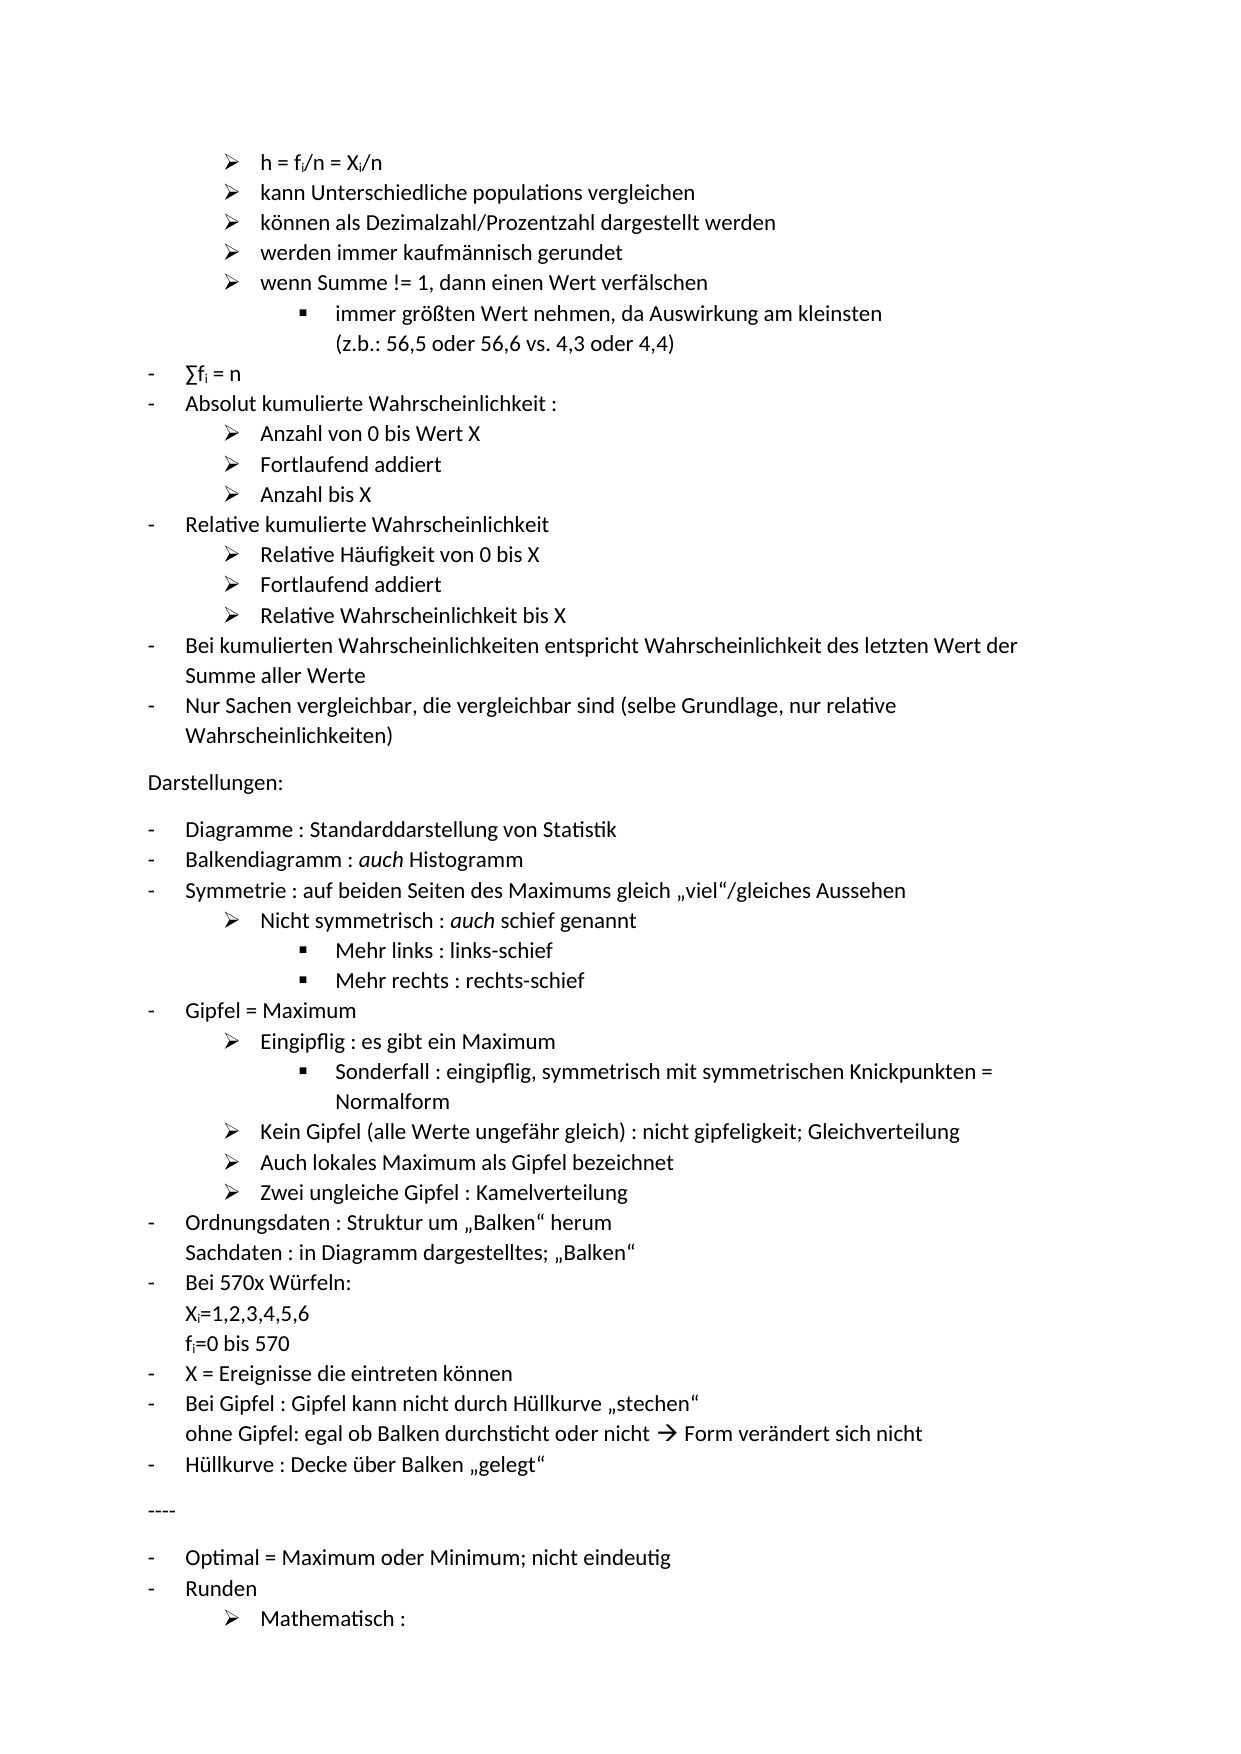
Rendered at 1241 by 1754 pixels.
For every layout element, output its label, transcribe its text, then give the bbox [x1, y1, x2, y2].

list Relative Häufigkeit von 0 bis X [223, 540, 1093, 568]
list Zwei ungleiche Gipfel : Kamelverteilung [223, 1178, 1093, 1206]
list Relative Wahrscheinlichkeit bis X [223, 601, 1093, 629]
list Sonderfall : eingipflig, symmetrisch mit symmetrischen Knickpunkten = Normalform [298, 1057, 1093, 1115]
list Mehr links : links-schief [298, 936, 1093, 964]
list ∑fi = n [148, 359, 1093, 387]
list können als Dezimalzahl/Prozentzahl dargestellt werden [223, 208, 1093, 236]
list Nicht symmetrisch : auch schief genannt [223, 906, 1093, 934]
list Ordnungsdaten : Struktur um „Balken“ herum Sachdaten : in Diagramm dargestelltes; „Balken“ [148, 1208, 1093, 1266]
list wenn Summe != 1, dann einen Wert verfälschen [223, 268, 1093, 296]
list Auch lokales Maximum als Gipfel bezeichnet [223, 1148, 1093, 1176]
list Diagramme : Standarddarstellung von Statistik [148, 815, 1093, 843]
list Absolut kumulierte Wahrscheinlichkeit : [148, 389, 1093, 417]
list kann Unterschiedliche populations vergleichen [223, 178, 1093, 206]
list Symmetrie : auf beiden Seiten des Maximums gleich „viel“/gleiches Aussehen [148, 876, 1093, 904]
list h = fi/n = Xi/n [223, 148, 1093, 176]
list X = Ereignisse die eintreten können [148, 1359, 1093, 1387]
list Eingipflig : es gibt ein Maximum [223, 1027, 1093, 1055]
list Anzahl bis X [223, 480, 1093, 508]
list immer größten Wert nehmen, da Auswirkung am kleinsten (z.b.: 56,5 oder 56,6 vs. 4,3 oder 4,4) [298, 299, 1093, 357]
list werden immer kaufmännisch gerundet [223, 238, 1093, 266]
text ---- [148, 1497, 1093, 1524]
list Runden [148, 1574, 1093, 1602]
list Optimal = Maximum oder Minimum; nicht eindeutig [148, 1543, 1093, 1571]
list Bei Gipfel : Gipfel kann nicht durch Hüllkurve „stechen“ ohne Gipfel: egal ob Balken durchsticht oder nicht Form verändert sich nicht [148, 1389, 1093, 1447]
list Nur Sachen vergleichbar, die vergleichbar sind (selbe Grundlage, nur relative Wahrscheinlichkeiten) [148, 691, 1093, 749]
list Relative kumulierte Wahrscheinlichkeit [148, 510, 1093, 538]
list Hüllkurve : Decke über Balken „gelegt“ [148, 1450, 1093, 1478]
text Darstellungen: [148, 768, 1093, 796]
list Fortlaufend addiert [223, 571, 1093, 598]
list Mathematisch : [223, 1604, 1093, 1632]
list Kein Gipfel (alle Werte ungefähr gleich) : nicht gipfeligkeit; Gleichverteilung [223, 1117, 1093, 1145]
list Fortlaufend addiert [223, 450, 1093, 478]
list Gipfel = Maximum [148, 997, 1093, 1024]
list Bei kumulierten Wahrscheinlichkeiten entspricht Wahrscheinlichkeit des letzten Wert der Summe aller Werte [148, 631, 1093, 689]
list Balkendiagramm : auch Histogramm [148, 846, 1093, 873]
list Anzahl von 0 bis Wert X [223, 419, 1093, 447]
list Bei 570x Würfeln: Xi=1,2,3,4,5,6 fi=0 bis 570 [148, 1268, 1093, 1357]
list Mehr rechts : rechts-schief [298, 966, 1093, 994]
